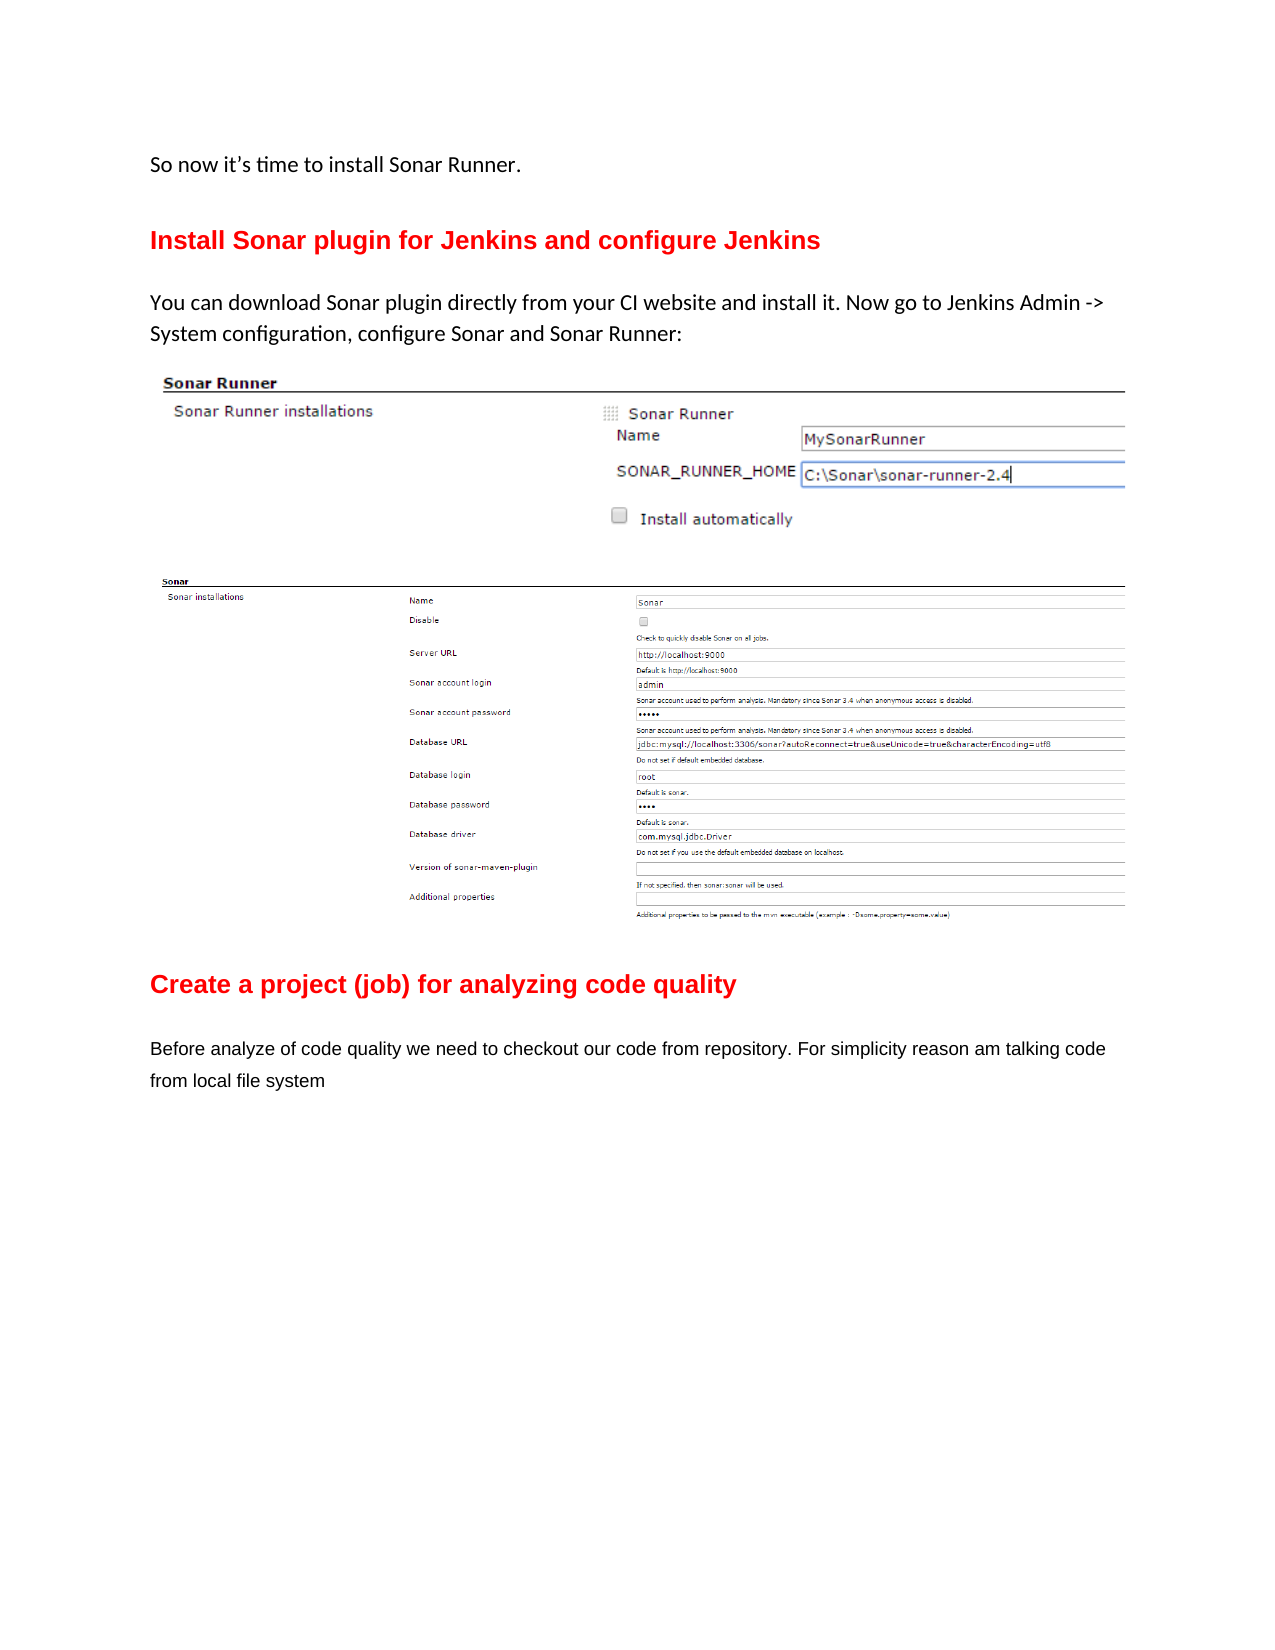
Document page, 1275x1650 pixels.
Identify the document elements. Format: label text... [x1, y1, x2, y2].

subtitle Install Sonar plugin for Jenkins and configure Jenkins [150, 203, 1125, 255]
picture [150, 366, 1125, 542]
picture [150, 566, 1125, 922]
text So now it’s time to install Sonar Runner. [150, 150, 1125, 178]
text You can download Sonar plugin directly from your CI website and install it. Now go to Jenkins Admin -> System configuration, configure Sonar and Sonar Runner: [150, 284, 1125, 347]
subtitle Create a project (job) for analyzing code quality [150, 947, 1125, 999]
text Before analyze of code quality we need to checkout our code from repository. For simplicity reason am talking code from local file system [150, 1028, 1125, 1091]
